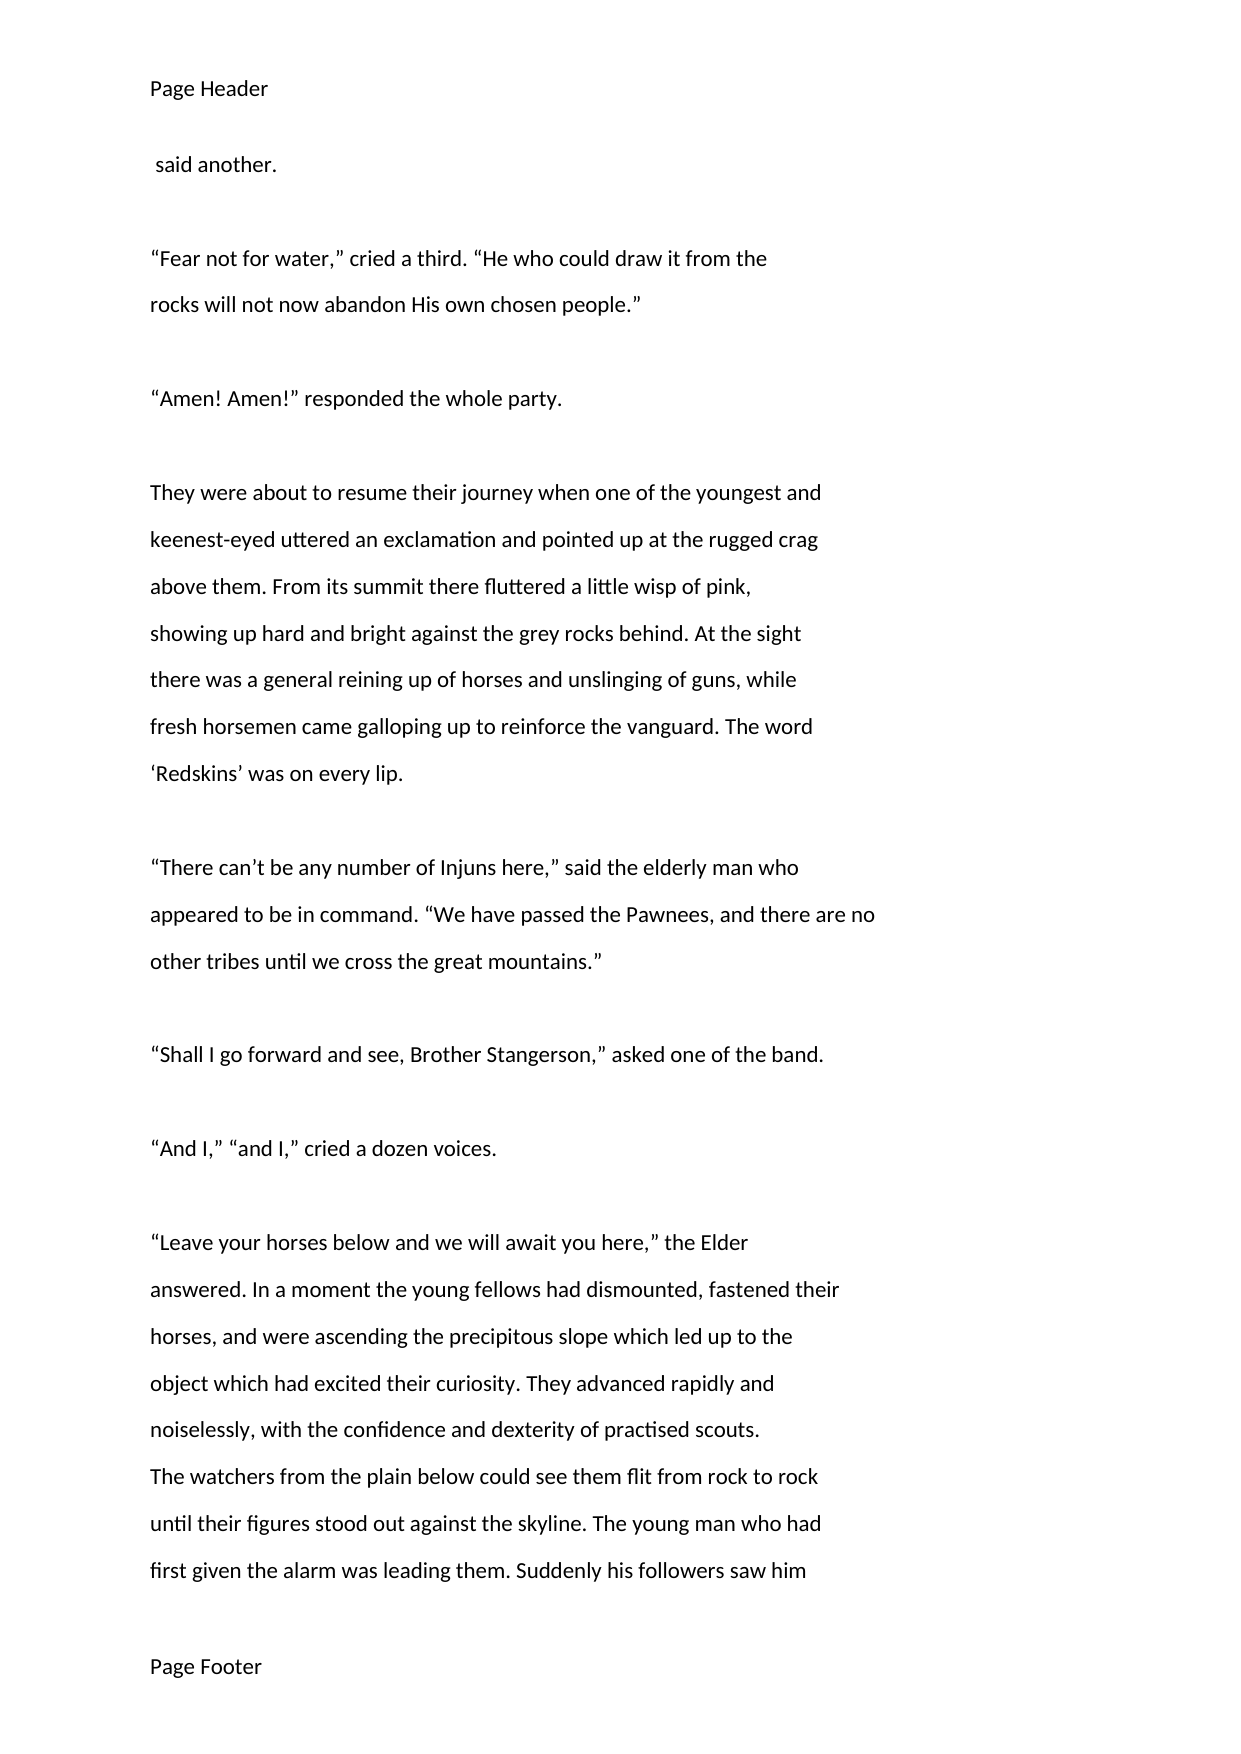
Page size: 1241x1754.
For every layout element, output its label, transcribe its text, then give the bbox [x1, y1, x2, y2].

text “Fear not for water,” cried a third. “He who could draw it from the [150, 244, 1090, 272]
text “Leave your horses below and we will await you here,” the Elder [150, 1228, 1090, 1256]
text object which had excited their curiosity. They advanced rapidly and [150, 1369, 1090, 1397]
text The watchers from the plain below could see them flit from rock to rock [150, 1462, 1090, 1491]
text there was a general reining up of horses and unslinging of guns, while [150, 666, 1090, 694]
text answered. In a moment the young fellows had dismounted, fastened their [150, 1275, 1090, 1303]
text showing up hard and bright against the grey rocks behind. At the sight [150, 619, 1090, 647]
text first given the alarm was leading them. Suddenly his followers saw him [150, 1556, 1090, 1584]
text ‘Redskins’ was on every lip. [150, 759, 1090, 787]
text They were about to resume their journey when one of the youngest and [150, 478, 1090, 506]
text horses, and were ascending the precipitous slope which led up to the [150, 1322, 1090, 1350]
text “And I,” “and I,” cried a dozen voices. [150, 1134, 1090, 1162]
text fresh horsemen came galloping up to reinforce the vanguard. The word [150, 712, 1090, 741]
text “Shall I go forward and see, Brother Stangerson,” asked one of the band. [150, 1041, 1090, 1069]
text rocks will not now abandon His own chosen people.” [150, 291, 1090, 319]
text “There can’t be any number of Injuns here,” said the elderly man who [150, 853, 1090, 881]
text above them. From its summit there fluttered a little wisp of pink, [150, 572, 1090, 600]
text until their figures stood out against the skyline. The young man who had [150, 1509, 1090, 1537]
text other tribes until we cross the great mountains.” [150, 947, 1090, 975]
text appeared to be in command. “We have passed the Pawnees, and there are no [150, 900, 1090, 928]
text said another. [150, 150, 1090, 178]
text noiselessly, with the confidence and dexterity of practised scouts. [150, 1416, 1090, 1444]
text “Amen! Amen!” responded the whole party. [150, 384, 1090, 412]
text keenest-eyed uttered an exclamation and pointed up at the rugged crag [150, 525, 1090, 553]
